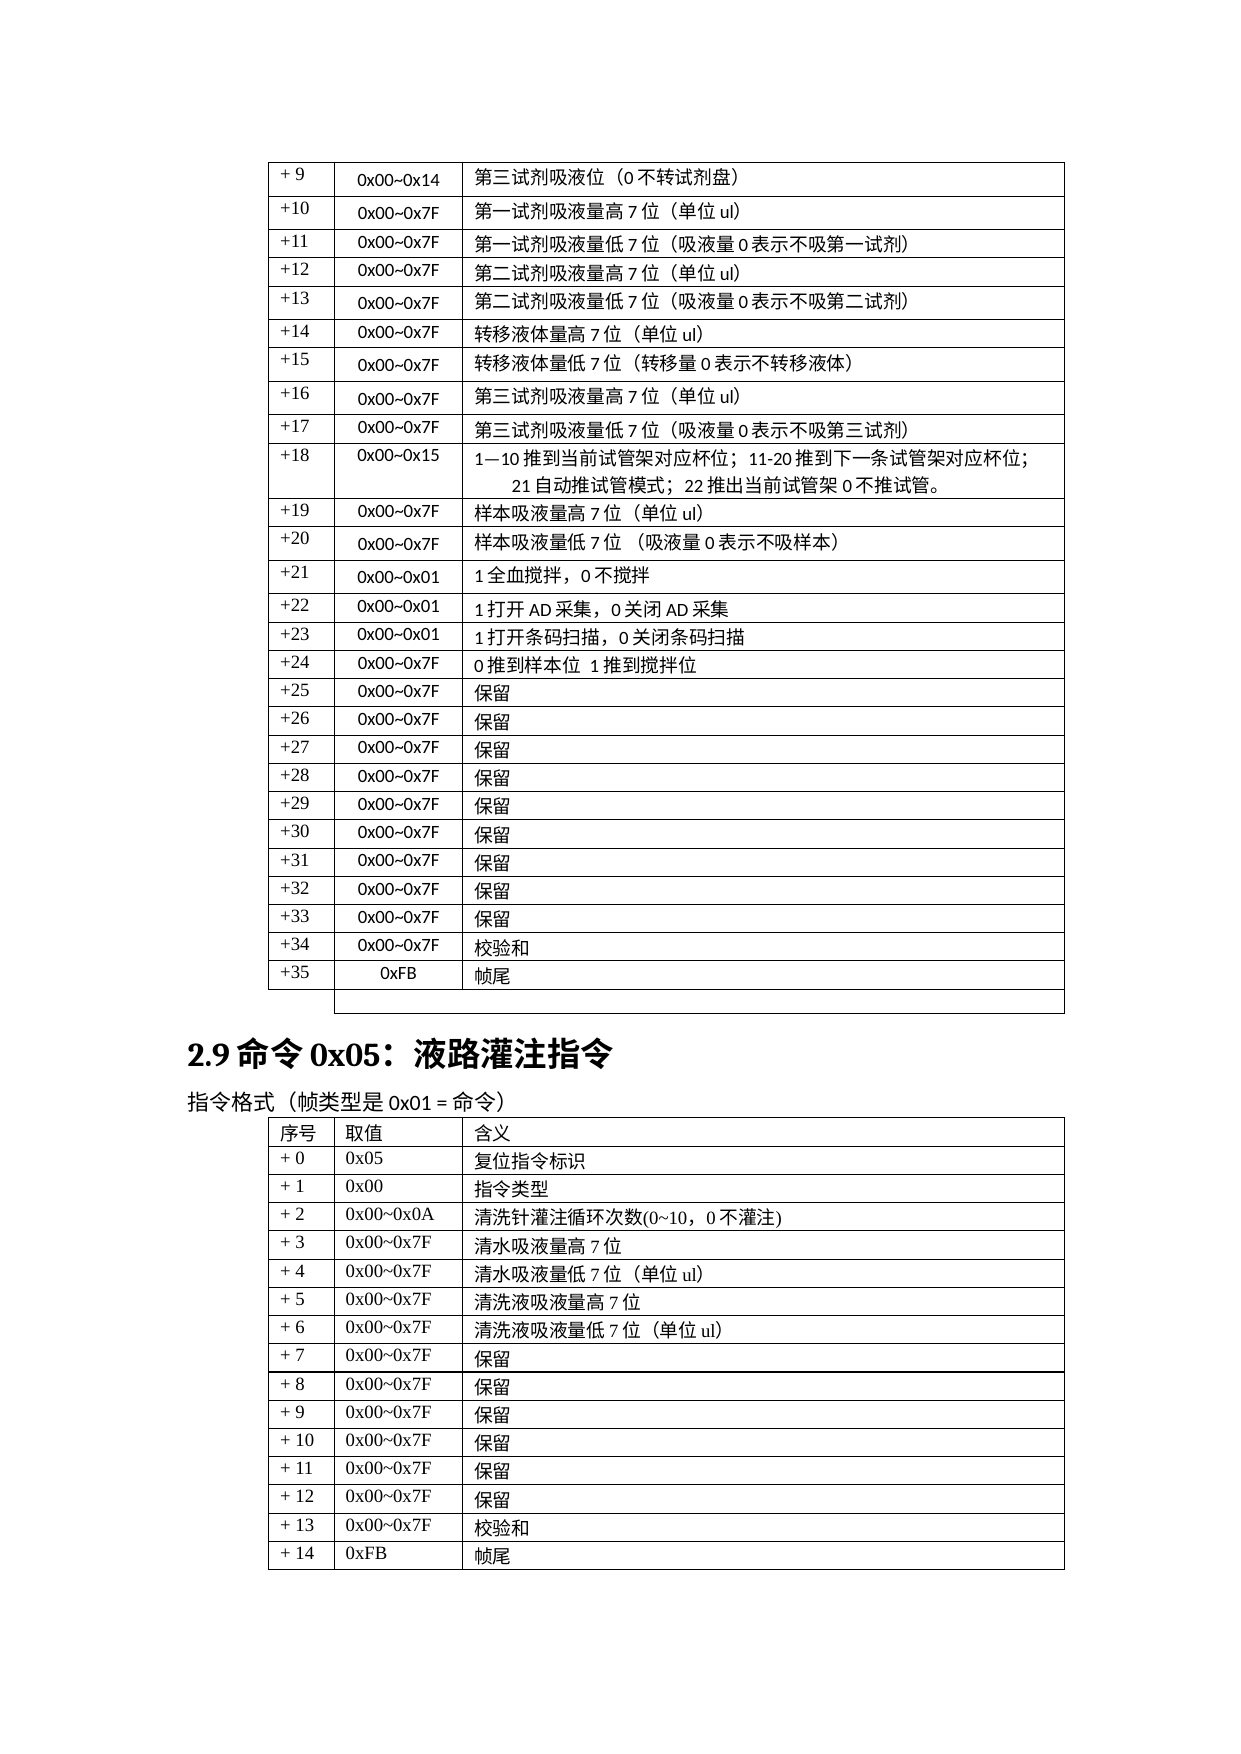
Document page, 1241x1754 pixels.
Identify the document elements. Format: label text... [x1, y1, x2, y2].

table_cell 保留 [463, 792, 1064, 819]
table_cell + 9 [269, 1401, 334, 1428]
table_header 取值 [335, 1118, 462, 1146]
table_cell +25 [269, 679, 334, 706]
table_cell 0x00~0x [335, 415, 462, 443]
table_cell 0x00~0x [335, 651, 462, 678]
table_cell 0x00~0x [335, 764, 462, 791]
subtitle 2.9命令0x05：液路灌注指令 [187, 1020, 1053, 1085]
table_cell 0x00~0x [335, 197, 462, 229]
table_cell +30 [269, 820, 334, 847]
table_cell 保留 [463, 1373, 1064, 1399]
table_cell + 10 [269, 1429, 334, 1456]
table_cell 保留 [463, 905, 1064, 932]
table_cell 保留 [463, 820, 1064, 847]
table_cell 保留 [463, 1429, 1064, 1456]
table_cell 0x00~0x [335, 820, 462, 847]
table_cell 清水吸液量高7位 [463, 1231, 1064, 1258]
table_cell + 1 [269, 1175, 334, 1202]
table_cell 第三试剂吸液位（0不转试剂盘） [463, 163, 1064, 196]
table_cell 保留 [463, 877, 1064, 904]
table_cell + 14 [269, 1542, 334, 1569]
table_cell 1 打开条码扫描，0 关闭条码扫描 [463, 623, 1064, 650]
table_cell + 12 [269, 1485, 334, 1512]
table_cell +14 [269, 320, 334, 347]
table_cell 1 打开AD采集，0关闭AD采集 [463, 594, 1064, 622]
table_cell 0x00~0x [335, 849, 462, 876]
table_cell + 5 [269, 1288, 334, 1315]
table_cell 清洗液吸液量低7位（单位ul） [463, 1316, 1064, 1343]
table_cell +15 [269, 348, 334, 381]
table_cell 第一试剂吸液量低7位（吸液量0表示不吸第一试剂） [463, 230, 1064, 257]
table_cell +35 [269, 961, 334, 988]
table_cell 帧尾 [463, 1542, 1064, 1569]
table_cell 0x00~0x [335, 258, 462, 286]
table_cell 第三试剂吸液量低7位（吸液量0表示不吸第三试剂） [463, 415, 1064, 443]
table_cell 0x00~0x [335, 905, 462, 932]
table_cell +19 [269, 499, 334, 526]
table_cell +12 [269, 258, 334, 286]
table_cell 0x00~0x [335, 382, 462, 414]
table_cell 保留 [463, 849, 1064, 876]
table_cell 帧尾 [463, 961, 1064, 988]
text 指令格式（帧类型是0x01 = 命令） [187, 1085, 1053, 1117]
table_cell 0x00 [335, 1175, 462, 1202]
table_cell +27 [269, 736, 334, 763]
table_cell 0推到样本位 1 推到搅拌位 [463, 651, 1064, 678]
table_cell +24 [269, 651, 334, 678]
table_cell 0x00~0x01 [335, 594, 462, 622]
table_cell 0x00~0x7F [335, 1231, 462, 1258]
table_cell 0x00~0x [335, 287, 462, 319]
table_cell +32 [269, 877, 334, 904]
table_cell 0xFB [335, 1542, 462, 1569]
table_cell 保留 [463, 736, 1064, 763]
table_cell 0x00~0x7F [335, 1316, 462, 1343]
table_cell 保留 [463, 1457, 1064, 1484]
table_cell +20 [269, 527, 334, 560]
table_cell 第一试剂吸液量高7位（单位ul） [463, 197, 1064, 229]
table_cell 清水吸液量低7位（单位ul） [463, 1260, 1064, 1287]
table_header 含义 [463, 1118, 1064, 1146]
table_cell +17 [269, 415, 334, 443]
table_cell 保留 [463, 1401, 1064, 1428]
table_cell 0x00~0x [335, 1457, 462, 1484]
table_cell 转移液体量高7位（单位ul） [463, 320, 1064, 347]
table_cell 0x00~0x01 [335, 561, 462, 593]
table_cell + 3 [269, 1231, 334, 1258]
table_cell 校验和 [463, 933, 1064, 960]
table_cell +21 [269, 561, 334, 593]
table_cell 转移液体量低7位（转移量0表示不转移液体） [463, 348, 1064, 381]
table_cell +11 [269, 230, 334, 257]
table_cell 0x00~0x [335, 499, 462, 526]
table_cell 0x00~0x [335, 348, 462, 381]
table_header 序号 [269, 1118, 334, 1146]
table_cell + 8 [269, 1373, 334, 1399]
table_cell 0x05 [335, 1147, 462, 1174]
table_cell 0x00~0x0A [335, 1203, 462, 1230]
table_cell +23 [269, 623, 334, 650]
table_cell 保留 [463, 764, 1064, 791]
table_cell 保留 [463, 679, 1064, 706]
table_cell 保留 [463, 1485, 1064, 1512]
table_cell 0x00~0x [335, 1401, 462, 1428]
table_cell + 0 [269, 1147, 334, 1174]
table_cell +33 [269, 905, 334, 932]
table_cell 0x00~0x [335, 792, 462, 819]
table_cell 1全血搅拌，0不搅拌 [463, 561, 1064, 593]
table_cell 保留 [463, 707, 1064, 734]
table_cell +34 [269, 933, 334, 960]
table_cell 0x00~0x [335, 736, 462, 763]
table_cell 保留 [463, 1344, 1064, 1371]
table_cell 1—10推到当前试管架对应杯位；11-20推到下一条试管架对应杯位；21自动推试管模式；22推出当前试管架 0不推试管。 [463, 444, 1064, 498]
table_cell 0x00~0x01 [335, 623, 462, 650]
table_cell 0x00~0x [335, 933, 462, 960]
table_cell +16 [269, 382, 334, 414]
table_cell 复位指令标识 [463, 1147, 1064, 1174]
table_cell 0x00~0x15 [335, 444, 462, 498]
table_cell +28 [269, 764, 334, 791]
table_cell +26 [269, 707, 334, 734]
table_cell +10 [269, 197, 334, 229]
table_cell [335, 990, 1064, 1012]
table_cell + 6 [269, 1316, 334, 1343]
table_cell +18 [269, 444, 334, 498]
table_cell 样本吸液量低7位 （吸液量0表示不吸样本） [463, 527, 1064, 560]
table_cell 第三试剂吸液量高7位（单位ul） [463, 382, 1064, 414]
table_cell 0x00~0x [335, 679, 462, 706]
table_cell 0xFB [335, 961, 462, 988]
table_cell [269, 990, 334, 1012]
table_cell 0x00~0x14 [335, 163, 462, 196]
table_cell 第二试剂吸液量高7位（单位ul） [463, 258, 1064, 286]
table_cell + 7 [269, 1344, 334, 1371]
table_cell 0x00~0x [335, 1288, 462, 1315]
table_cell 0x00~0x [335, 1485, 462, 1512]
table_cell 0x00~0x7F [335, 1344, 462, 1371]
table_cell 0x00~0x [335, 707, 462, 734]
table_cell + 2 [269, 1203, 334, 1230]
table_cell 校验和 [463, 1514, 1064, 1541]
table_cell + 13 [269, 1514, 334, 1541]
table_cell +13 [269, 287, 334, 319]
table_cell 清洗液吸液量高7位 [463, 1288, 1064, 1315]
table_cell 指令类型 [463, 1175, 1064, 1202]
table_cell 0x00~0x [335, 1429, 462, 1456]
table_cell 清洗针灌注循环次数(0~10，0不灌注) [463, 1203, 1064, 1230]
table_cell 样本吸液量高7位（单位ul） [463, 499, 1064, 526]
table_cell 0x00~0x [335, 1514, 462, 1541]
table_cell 0x00~0x7F [335, 1260, 462, 1287]
table_cell 0x00~0x [335, 320, 462, 347]
table_cell +29 [269, 792, 334, 819]
table_cell + 11 [269, 1457, 334, 1484]
table_cell +22 [269, 594, 334, 622]
table_cell + 9 [269, 163, 334, 196]
table_cell +31 [269, 849, 334, 876]
table_cell 0x00~0x7F [335, 1373, 462, 1399]
table_cell + 4 [269, 1260, 334, 1287]
table_cell 第二试剂吸液量低7位（吸液量0表示不吸第二试剂） [463, 287, 1064, 319]
table_cell 0x00~0x [335, 230, 462, 257]
table_cell 0x00~0x [335, 877, 462, 904]
table_cell 0x00~0x [335, 527, 462, 560]
